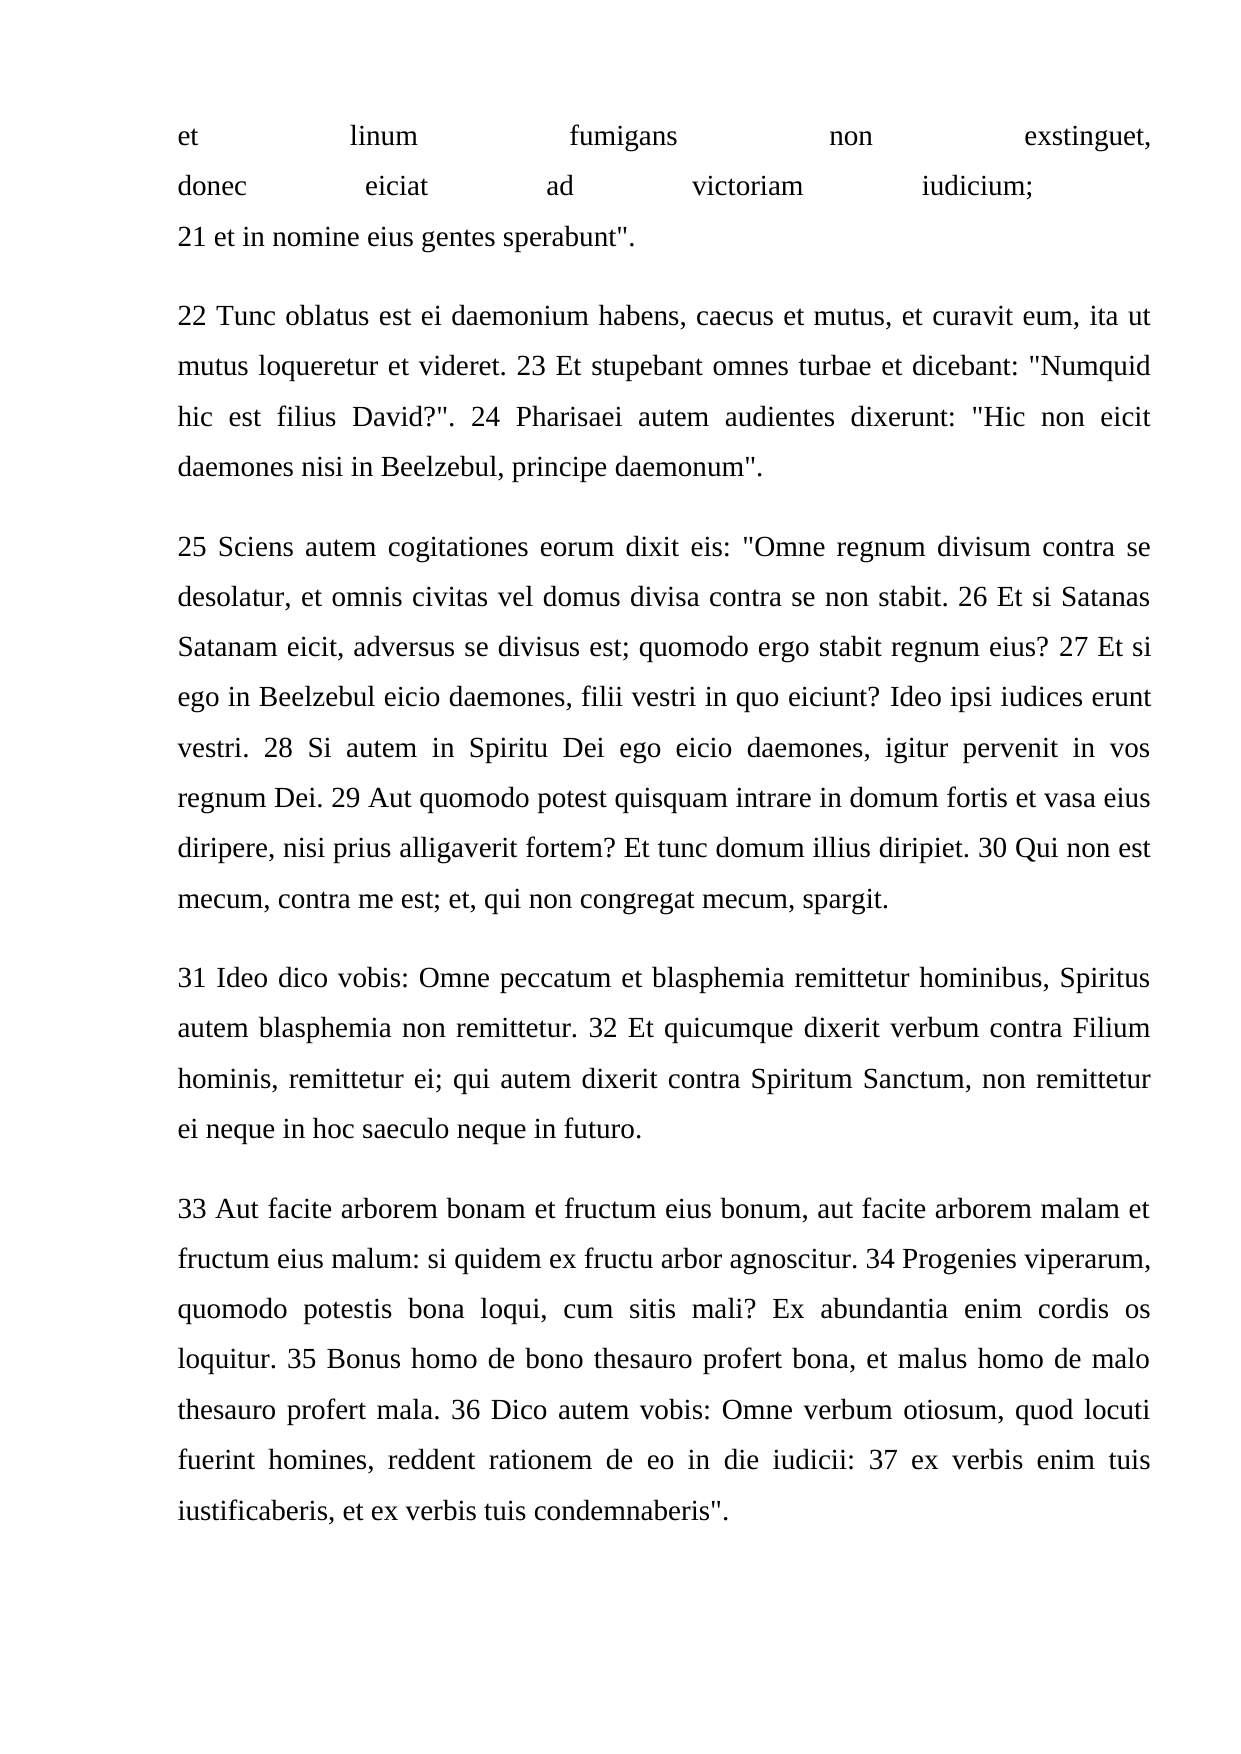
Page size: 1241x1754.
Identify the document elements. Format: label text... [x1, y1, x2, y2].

text 25 Sciens autem cogitationes eorum dixit eis: "Omne regnum divisum contra se desolatur, et omnis civitas vel domus divisa contra se non stabit. 26 Et si Satanas Satanam eicit, adversus se divisus est; quomodo ergo stabit regnum eius? 27 Et si ego in Beelzebul eicio daemones, filii vestri in quo eiciunt? Ideo ipsi iudices erunt vestri. 28 Si autem in Spiritu Dei ego eicio daemones, igitur pervenit in vos regnum Dei. 29 Aut quomodo potest quisquam intrare in domum fortis et vasa eius diripere, nisi prius alligaverit fortem? Et tunc domum illius diripiet. 30 Qui non est mecum, contra me est; et, qui non congregat mecum, spargit. [177, 529, 1152, 914]
text 33 Aut facite arborem bonam et fructum eius bonum, aut facite arborem malam et fructum eius malum: si quidem ex fructu arbor agnoscitur. 34 Progenies viperarum, quomodo potestis bona loqui, cum sitis mali? Ex abundantia enim cordis os loquitur. 35 Bonus homo de bono thesauro profert bona, et malus homo de malo thesauro profert mala. 36 Dico autem vobis: Omne verbum otiosum, quod locuti fuerint homines, reddent rationem de eo in die iudicii: 37 ex verbis enim tuis iustificaberis, et ex verbis tuis condemnaberis". [177, 1191, 1152, 1526]
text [177, 118, 1152, 252]
text 22 Tunc oblatus est ei daemonium habens, caecus et mutus, et curavit eum, ita ut mutus loqueretur et videret. 23 Et stupebant omnes turbae et dicebant: "Numquid hic est filius David?". 24 Pharisaei autem audientes dixerunt: "Hic non eicit daemones nisi in Beelzebul, principe daemonum". [177, 298, 1152, 483]
text 31 Ideo dico vobis: Omne peccatum et blasphemia remittetur hominibus, Spiritus autem blasphemia non remittetur. 32 Et quicumque dixerit verbum contra Filium hominis, remittetur ei; qui autem dixerit contra Spiritum Sanctum, non remittetur ei neque in hoc saeculo neque in futuro. [177, 960, 1152, 1145]
